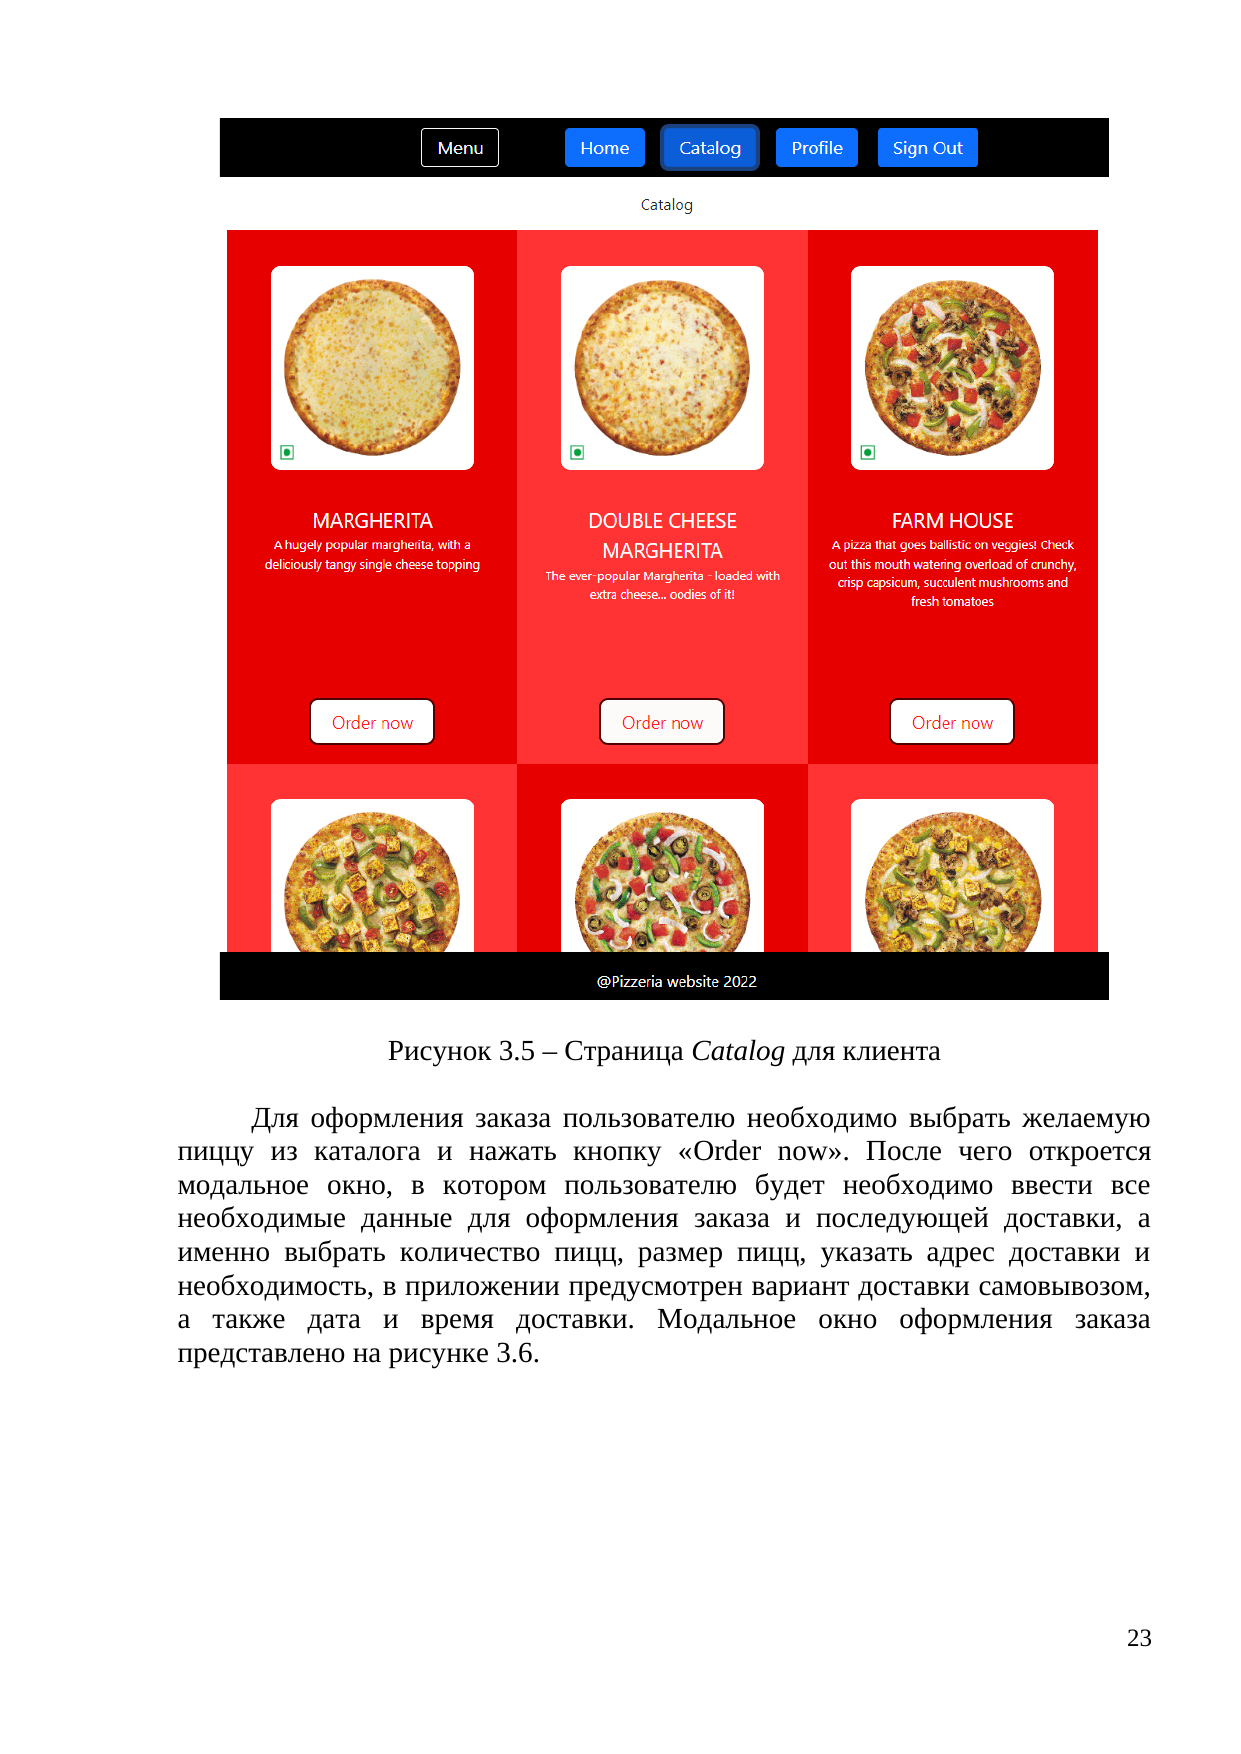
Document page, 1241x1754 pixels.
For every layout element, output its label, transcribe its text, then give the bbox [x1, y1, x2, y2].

text Рисунок 3.5 – Страница Catalog для клиента [177, 1033, 1152, 1066]
picture [219, 118, 1109, 1000]
text Для оформления заказа пользователю необходимо выбрать желаемую пиццу из каталога и нажать кнопку «Order now». После чего откроется модальное окно, в котором пользователю будет необходимо ввести все необходимые данные для оформления заказа и последующей доставки, а именно выбрать количество пицц, размер пицц, указать адрес доставки и необходимость, в приложении предусмотрен вариант доставки самовывозом, а также дата и время доставки. Модальное окно оформления заказа представлено на рисунке 3.6. [177, 1100, 1152, 1368]
